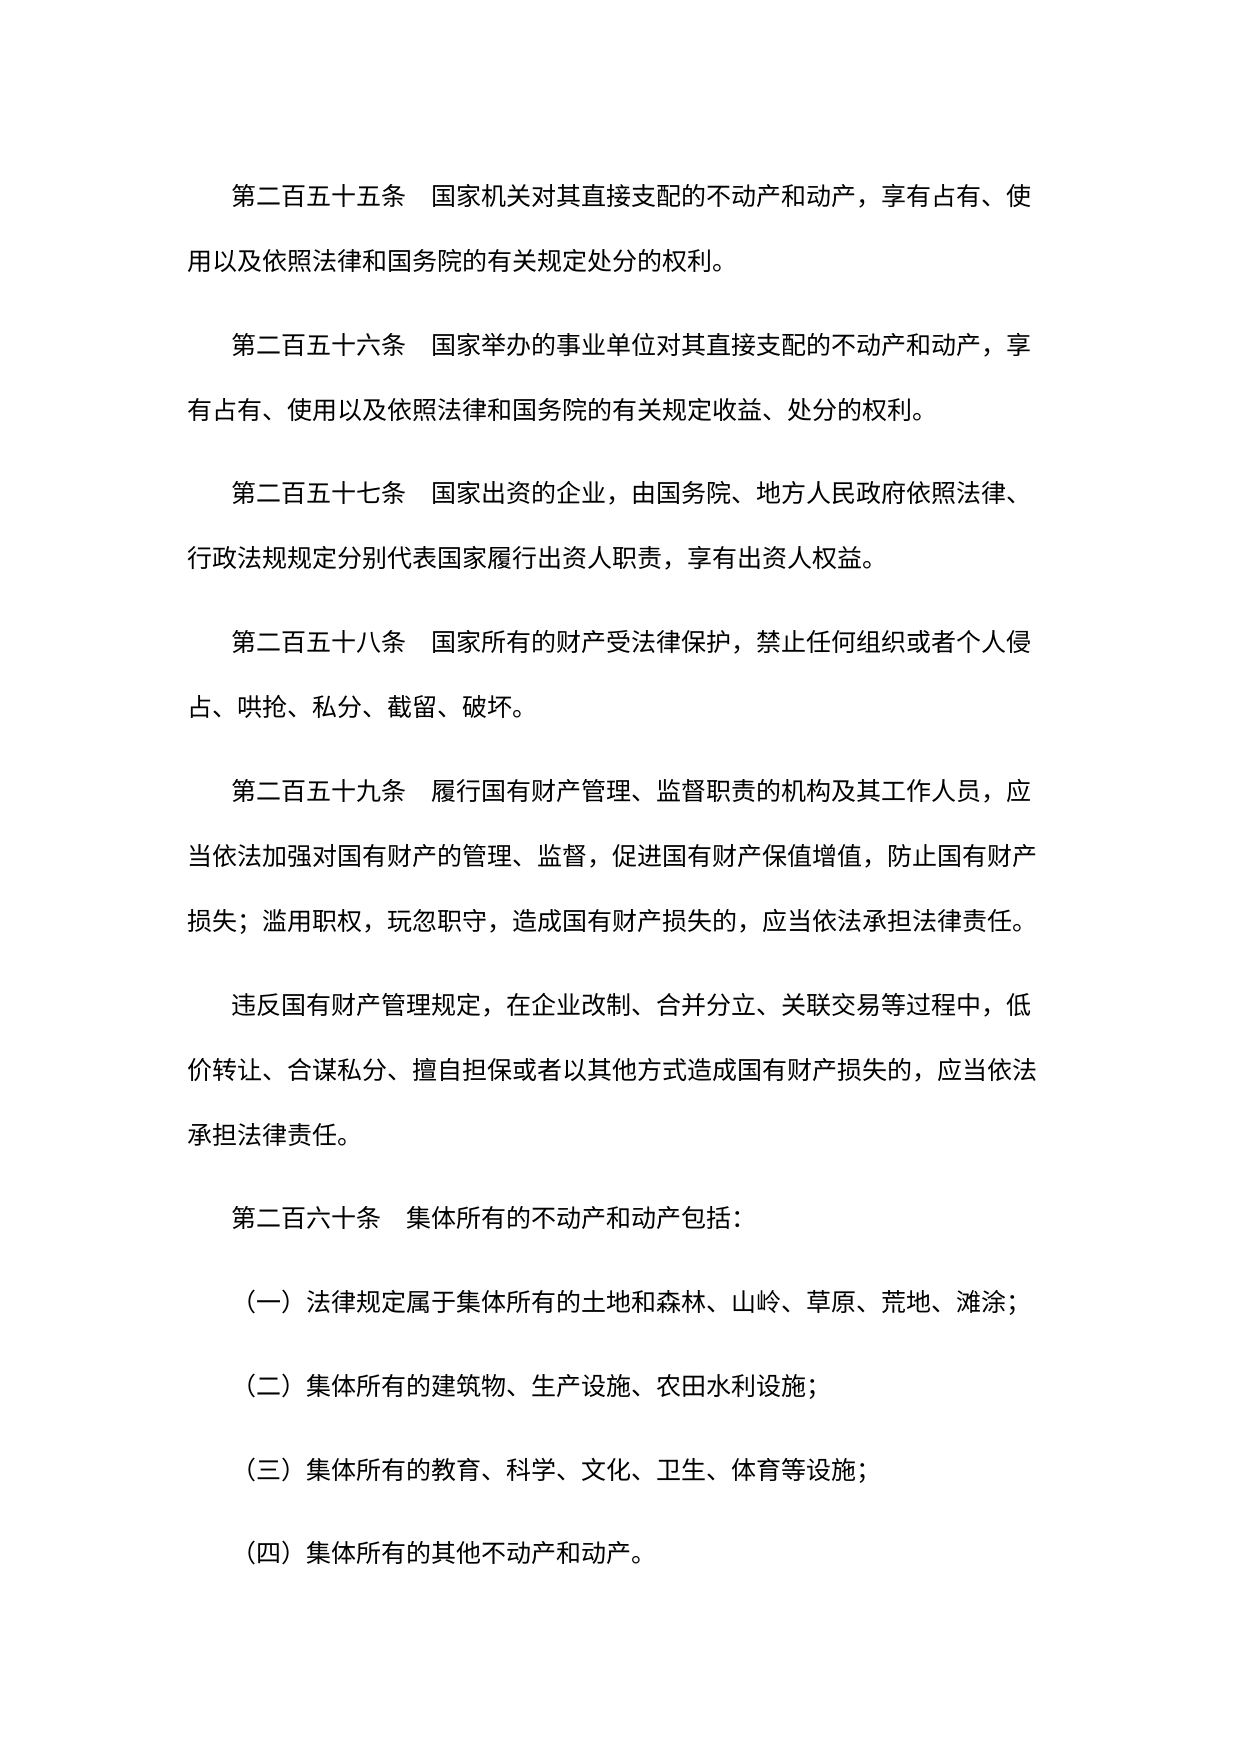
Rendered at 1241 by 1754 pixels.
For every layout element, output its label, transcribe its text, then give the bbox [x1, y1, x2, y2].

text 第二百六十条 集体所有的不动产和动产包括： [187, 1184, 1053, 1249]
text （四）集体所有的其他不动产和动产。 [187, 1519, 1053, 1584]
text 第二百五十七条 国家出资的企业，由国务院、地方人民政府依照法律、行政法规规定分别代表国家履行出资人职责，享有出资人权益。 [187, 459, 1053, 589]
text （二）集体所有的建筑物、生产设施、农田水利设施； [187, 1352, 1053, 1417]
text 第二百五十八条 国家所有的财产受法律保护，禁止任何组织或者个人侵占、哄抢、私分、截留、破坏。 [187, 608, 1053, 738]
text （三）集体所有的教育、科学、文化、卫生、体育等设施； [187, 1436, 1053, 1501]
text 第二百五十九条 履行国有财产管理、监督职责的机构及其工作人员，应当依法加强对国有财产的管理、监督，促进国有财产保值增值，防止国有财产损失；滥用职权，玩忽职守，造成国有财产损失的，应当依法承担法律责任。 [187, 757, 1053, 952]
text 第二百五十六条 国家举办的事业单位对其直接支配的不动产和动产，享有占有、使用以及依照法律和国务院的有关规定收益、处分的权利。 [187, 311, 1053, 441]
text 第二百五十五条 国家机关对其直接支配的不动产和动产，享有占有、使用以及依照法律和国务院的有关规定处分的权利。 [187, 162, 1053, 292]
text 违反国有财产管理规定，在企业改制、合并分立、关联交易等过程中，低价转让、合谋私分、擅自担保或者以其他方式造成国有财产损失的，应当依法承担法律责任。 [187, 971, 1053, 1166]
text （一）法律规定属于集体所有的土地和森林、山岭、草原、荒地、滩涂； [187, 1268, 1053, 1333]
